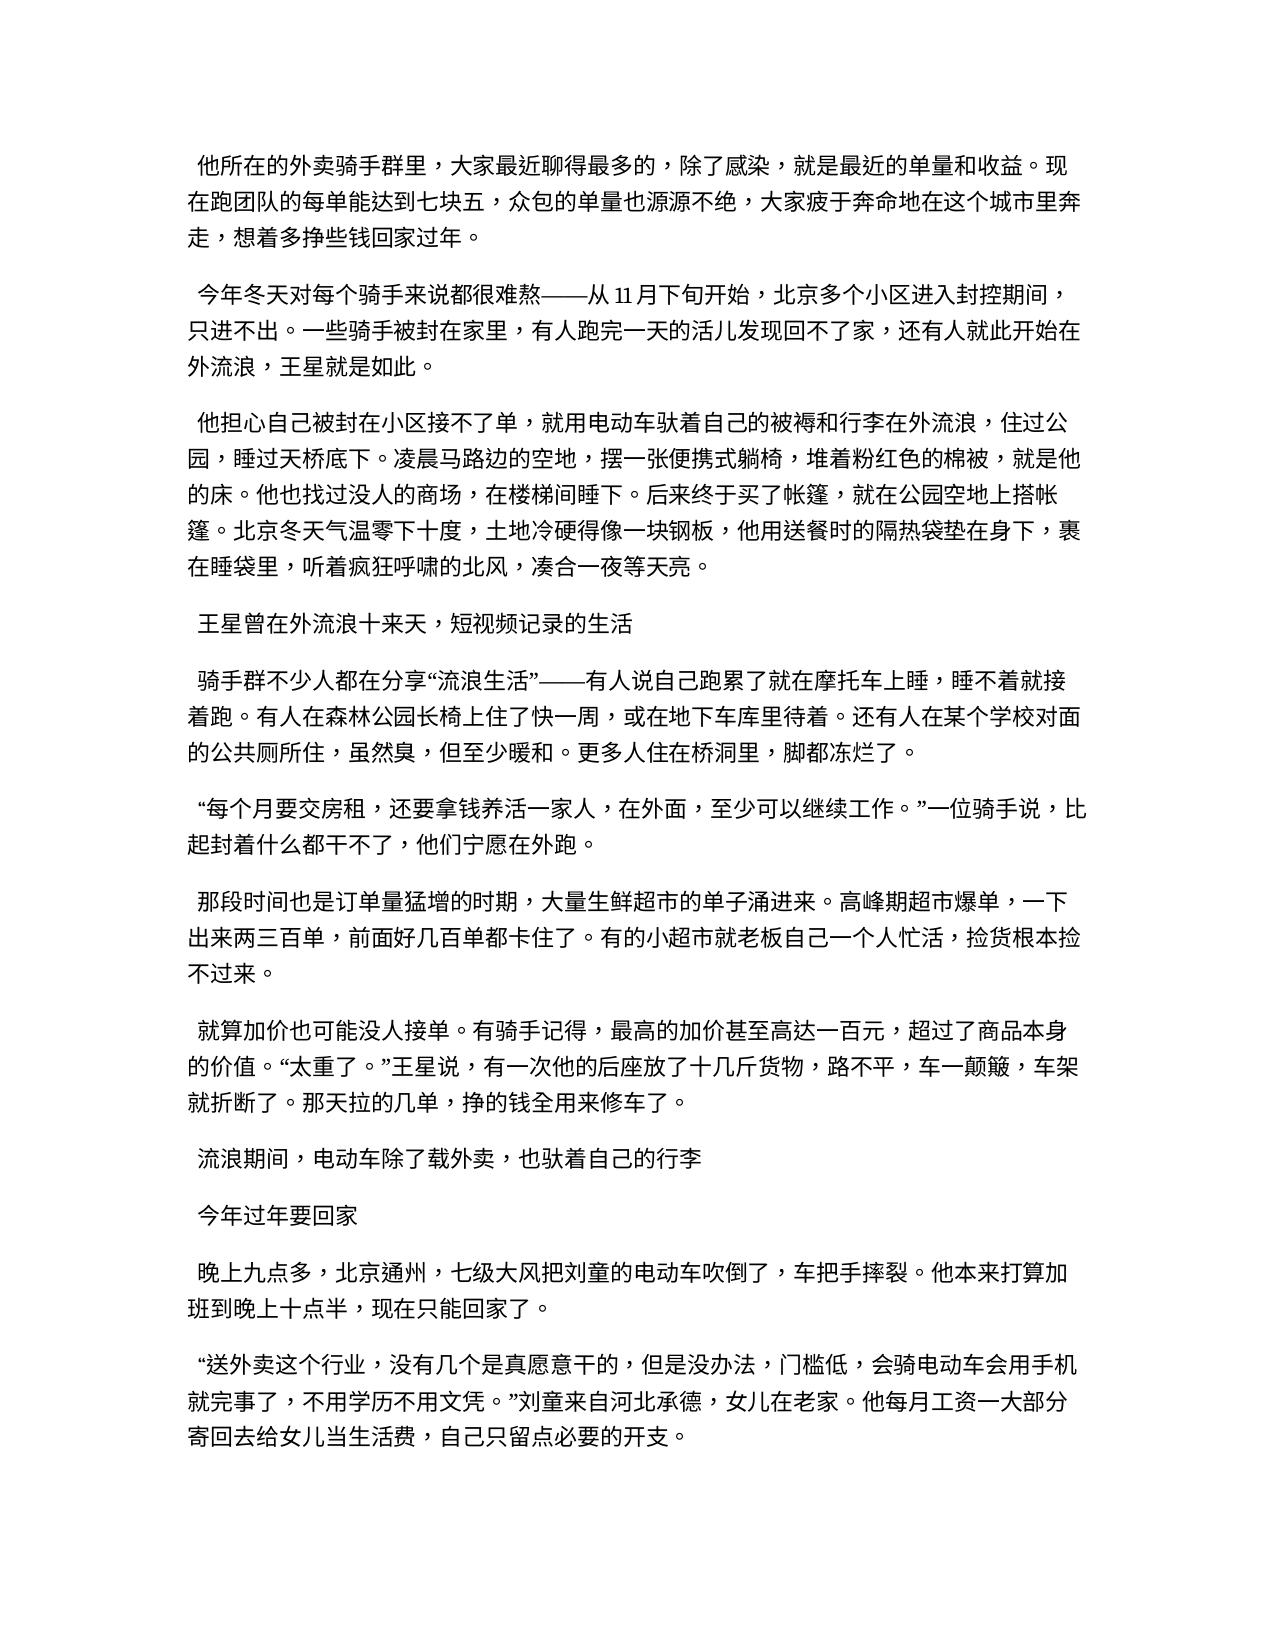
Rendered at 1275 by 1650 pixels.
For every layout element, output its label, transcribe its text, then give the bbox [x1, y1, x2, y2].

text 骑手群不少人都在分享“流浪生活”——有人说自己跑累了就在摩托车上睡，睡不着就接着跑。有人在森林公园长椅上住了快一周，或在地下车库里待着。还有人在某个学校对面的公共厕所住，虽然臭，但至少暖和。更多人住在桥洞里，脚都冻烂了。 [187, 664, 1087, 768]
text 他担心自己被封在小区接不了单，就用电动车驮着自己的被褥和行李在外流浪，住过公园，睡过天桥底下。凌晨马路边的空地，摆一张便携式躺椅，堆着粉红色的棉被，就是他的床。他也找过没人的商场，在楼梯间睡下。后来终于买了帐篷，就在公园空地上搭帐篷。北京冬天气温零下十度，土地冷硬得像一块钢板，他用送餐时的隔热袋垫在身下，裹在睡袋里，听着疯狂呼啸的北风，凑合一夜等天亮。 [187, 407, 1087, 582]
text 今年过年要回家 [187, 1200, 1087, 1231]
text 晚上九点多，北京通州，七级大风把刘童的电动车吹倒了，车把手摔裂。他本来打算加班到晚上十点半，现在只能回家了。 [187, 1257, 1087, 1324]
text 流浪期间，电动车除了载外卖，也驮着自己的行李 [187, 1143, 1087, 1174]
text “每个月要交房租，还要拿钱养活一家人，在外面，至少可以继续工作。”一位骑手说，比起封着什么都干不了，他们宁愿在外跑。 [187, 793, 1087, 860]
text 王星曾在外流浪十来天，短视频记录的生活 [187, 608, 1087, 639]
text 就算加价也可能没人接单。有骑手记得，最高的加价甚至高达一百元，超过了商品本身的价值。“太重了。”王星说，有一次他的后座放了十几斤货物，路不平，车一颠簸，车架就折断了。那天拉的几单，挣的钱全用来修车了。 [187, 1014, 1087, 1118]
text 那段时间也是订单量猛增的时期，大量生鲜超市的单子涌进来。高峰期超市爆单，一下出来两三百单，前面好几百单都卡住了。有的小超市就老板自己一个人忙活，捡货根本捡不过来。 [187, 886, 1087, 989]
text “送外卖这个行业，没有几个是真愿意干的，但是没办法，门槛低，会骑电动车会用手机就完事了，不用学历不用文凭。”刘童来自河北承德，女儿在老家。他每月工资一大部分寄回去给女儿当生活费，自己只留点必要的开支。 [187, 1349, 1087, 1453]
text 今年冬天对每个骑手来说都很难熬——从11月下旬开始，北京多个小区进入封控期间，只进不出。一些骑手被封在家里，有人跑完一天的活儿发现回不了家，还有人就此开始在外流浪，王星就是如此。 [187, 279, 1087, 382]
text 他所在的外卖骑手群里，大家最近聊得最多的，除了感染，就是最近的单量和收益。现在跑团队的每单能达到七块五，众包的单量也源源不绝，大家疲于奔命地在这个城市里奔走，想着多挣些钱回家过年。 [187, 150, 1087, 253]
